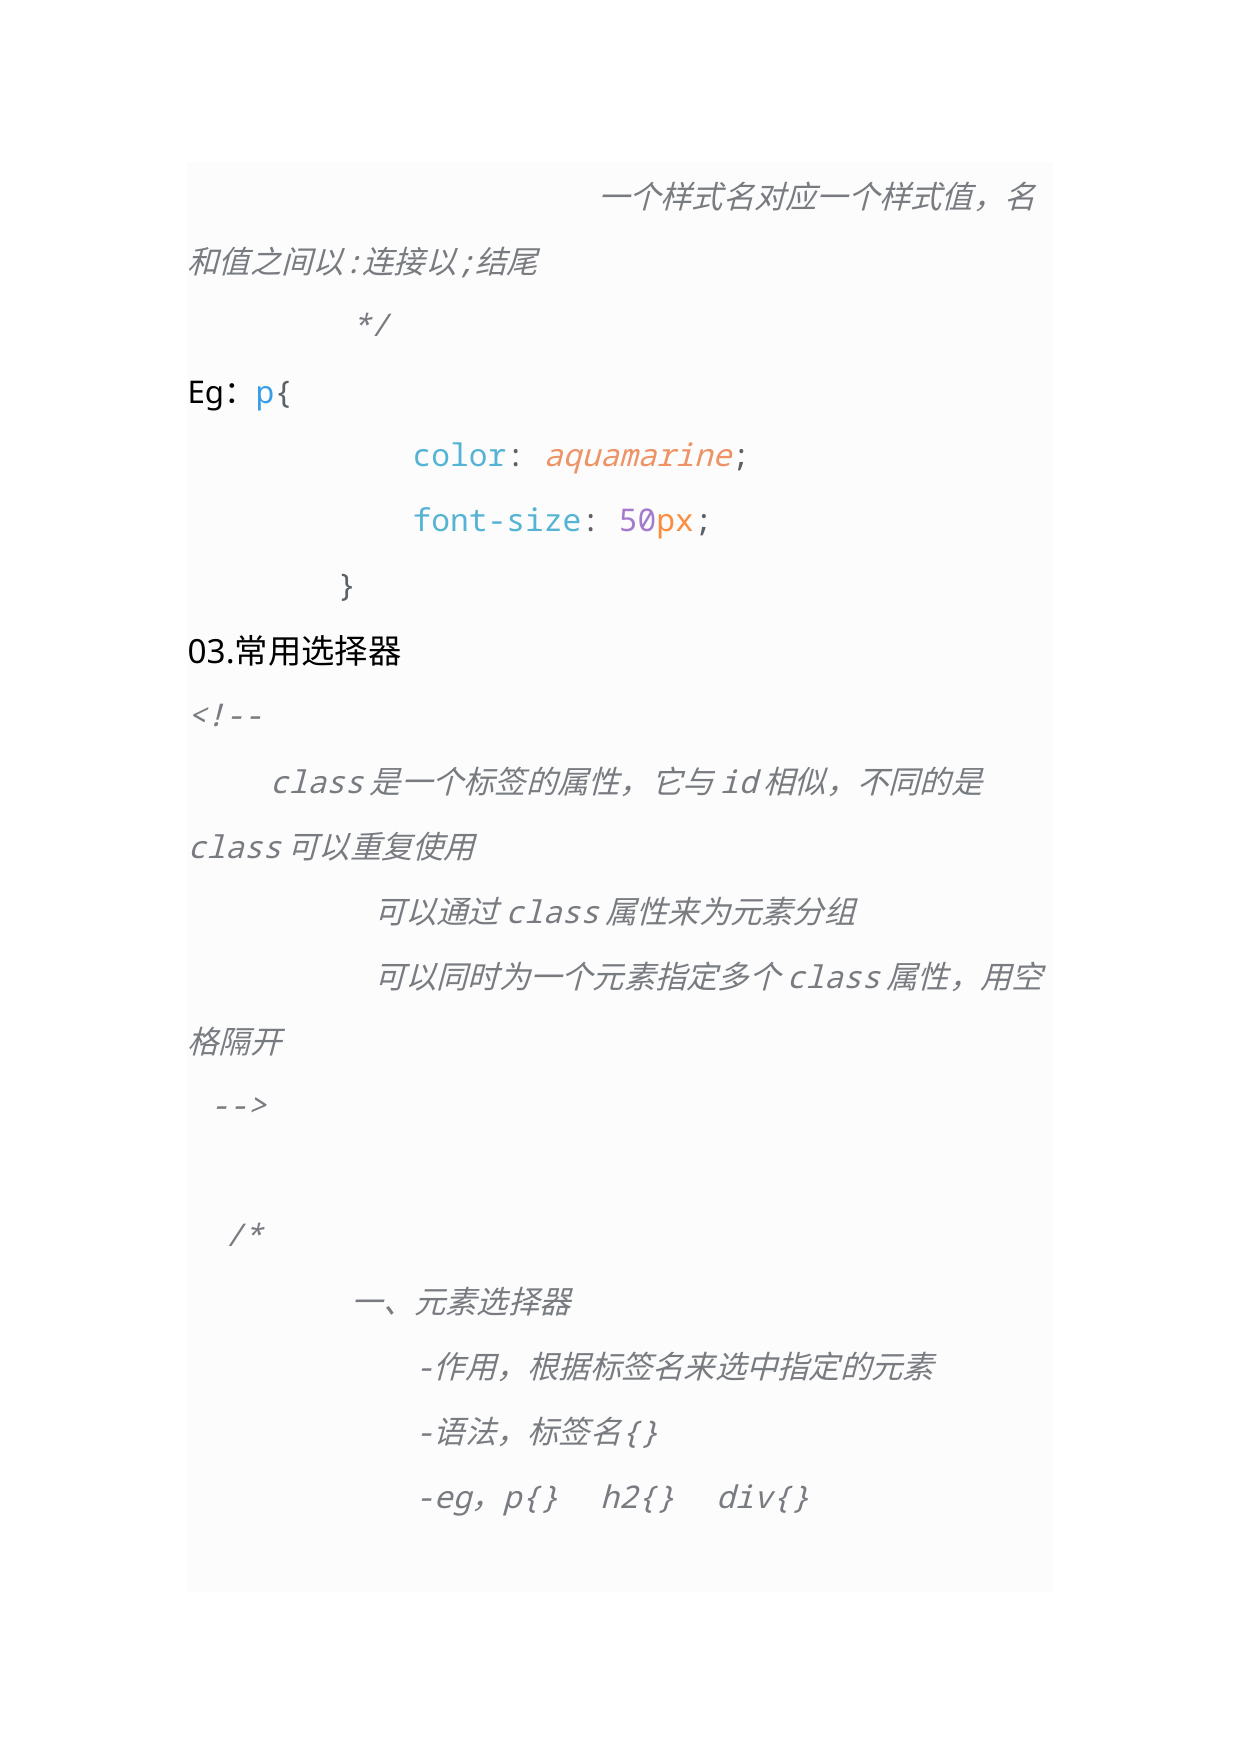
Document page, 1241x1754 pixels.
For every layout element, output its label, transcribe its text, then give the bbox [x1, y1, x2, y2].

text -eg，p{} h2{} div{} [187, 1462, 1053, 1527]
text -作用，根据标签名来选中指定的元素 [187, 1332, 1053, 1397]
text font-size: 50px; [187, 487, 1053, 552]
text class是一个标签的属性，它与id相似，不同的是class可以重复使用 [187, 747, 1053, 877]
text 可以同时为一个元素指定多个class属性，用空格隔开 [187, 942, 1053, 1072]
text 一、元素选择器 [187, 1267, 1053, 1332]
text -语法，标签名{} [187, 1397, 1053, 1462]
text } [187, 552, 1053, 617]
text /* [187, 1202, 1053, 1267]
text 一个样式名对应一个样式值，名和值之间以:连接以;结尾 [187, 162, 1053, 292]
text 可以通过class属性来为元素分组 [187, 877, 1053, 942]
text --> [187, 1072, 1053, 1137]
text 03.常用选择器 [187, 617, 1053, 682]
text */ [187, 292, 1053, 357]
text Eg：p{ [187, 357, 1053, 422]
text color: aquamarine; [187, 422, 1053, 487]
text <!-- [187, 682, 1053, 747]
